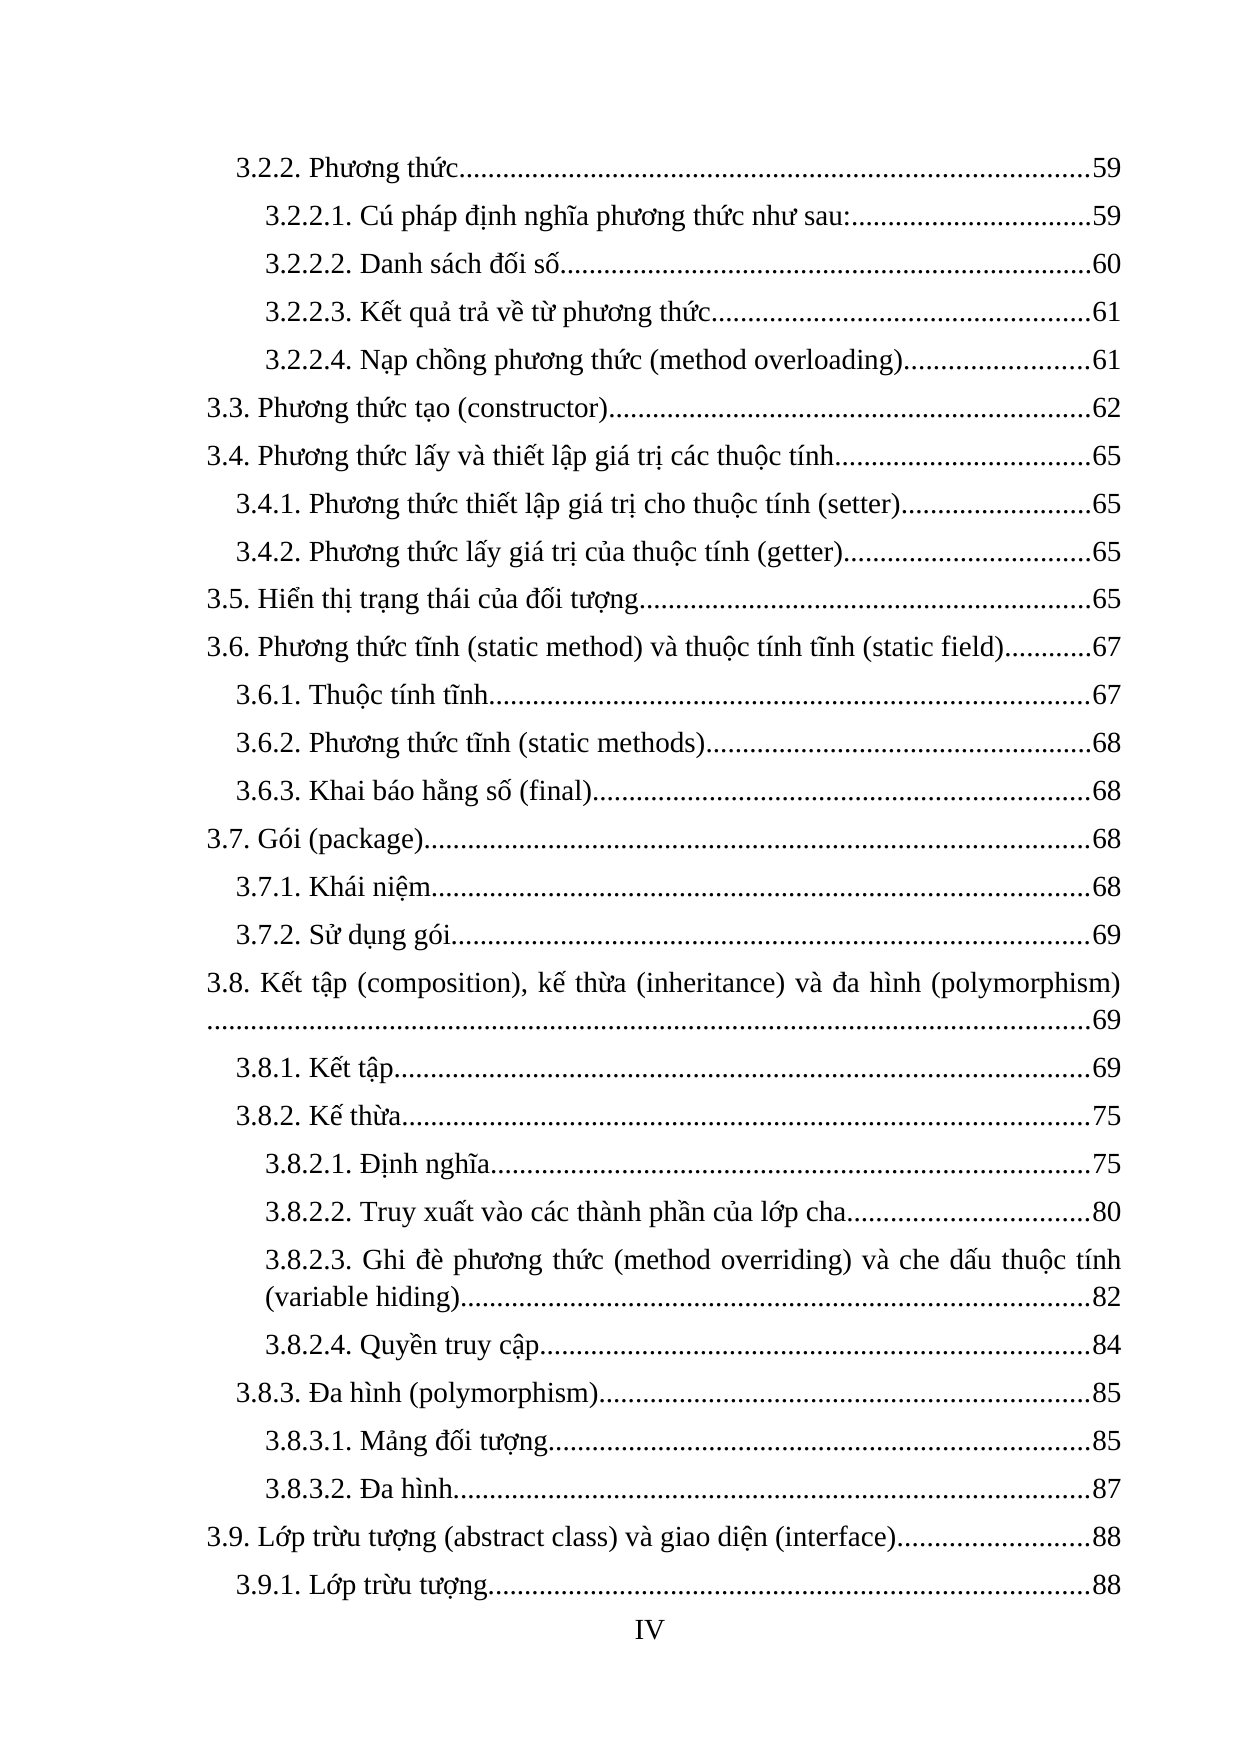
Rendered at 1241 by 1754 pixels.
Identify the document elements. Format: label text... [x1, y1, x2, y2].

text 3.3. Phương thức tạo (constructor) 62 [206, 387, 1122, 425]
text 3.2.2. Phương thức 59 [236, 148, 1122, 185]
text 3.8.1. Kết tập 69 [236, 1048, 1122, 1085]
text 3.8.3.2. Đa hình 87 [265, 1468, 1122, 1506]
text 3.6.1. Thuộc tính tĩnh 67 [236, 675, 1122, 712]
text 3.8.2.3. Ghi đè phương thức (method overriding) và che dấu thuộc tính (variable hiding) 82 [265, 1239, 1122, 1314]
text 3.8.2.4. Quyền truy cập 84 [265, 1325, 1122, 1362]
text 3.8.3. Đa hình (polymorphism) 85 [236, 1373, 1122, 1410]
text 3.6.2. Phương thức tĩnh (static methods) 68 [236, 723, 1122, 760]
text 3.9. Lớp trừu tượng (abstract class) và giao diện (interface) 88 [206, 1516, 1122, 1554]
text 3.2.2.2. Danh sách đối số 60 [265, 243, 1122, 281]
text 3.2.2.1. Cú pháp định nghĩa phương thức như sau: 59 [265, 196, 1122, 233]
text 3.4. Phương thức lấy và thiết lập giá trị các thuộc tính 65 [206, 435, 1122, 473]
text 3.4.2. Phương thức lấy giá trị của thuộc tính (getter) 65 [236, 531, 1122, 568]
text 3.5. Hiển thị trạng thái của đối tượng 65 [206, 579, 1122, 616]
text 3.7.2. Sử dụng gói 69 [236, 914, 1122, 952]
text 3.8.3.1. Mảng đối tượng 85 [265, 1421, 1122, 1458]
text 3.8.2. Kế thừa 75 [236, 1096, 1122, 1133]
text 3.8. Kết tập (composition), kế thừa (inheritance) và đa hình (polymorphism) 69 [206, 962, 1122, 1037]
text 3.2.2.4. Nạp chồng phương thức (method overloading) 61 [265, 339, 1122, 377]
text 3.4.1. Phương thức thiết lập giá trị cho thuộc tính (setter) 65 [236, 483, 1122, 521]
text 3.6. Phương thức tĩnh (static method) và thuộc tính tĩnh (static field) 67 [206, 627, 1122, 664]
text 3.7.1. Khái niệm 68 [236, 866, 1122, 904]
text 3.7. Gói (package) 68 [206, 818, 1122, 856]
text 3.6.3. Khai báo hằng số (final) 68 [236, 771, 1122, 808]
text 3.8.2.2. Truy xuất vào các thành phần của lớp cha 80 [265, 1191, 1122, 1229]
text 3.2.2.3. Kết quả trả về từ phương thức 61 [265, 291, 1122, 329]
text 3.8.2.1. Định nghĩa 75 [265, 1143, 1122, 1181]
text 3.9.1. Lớp trừu tượng 88 [236, 1564, 1122, 1602]
